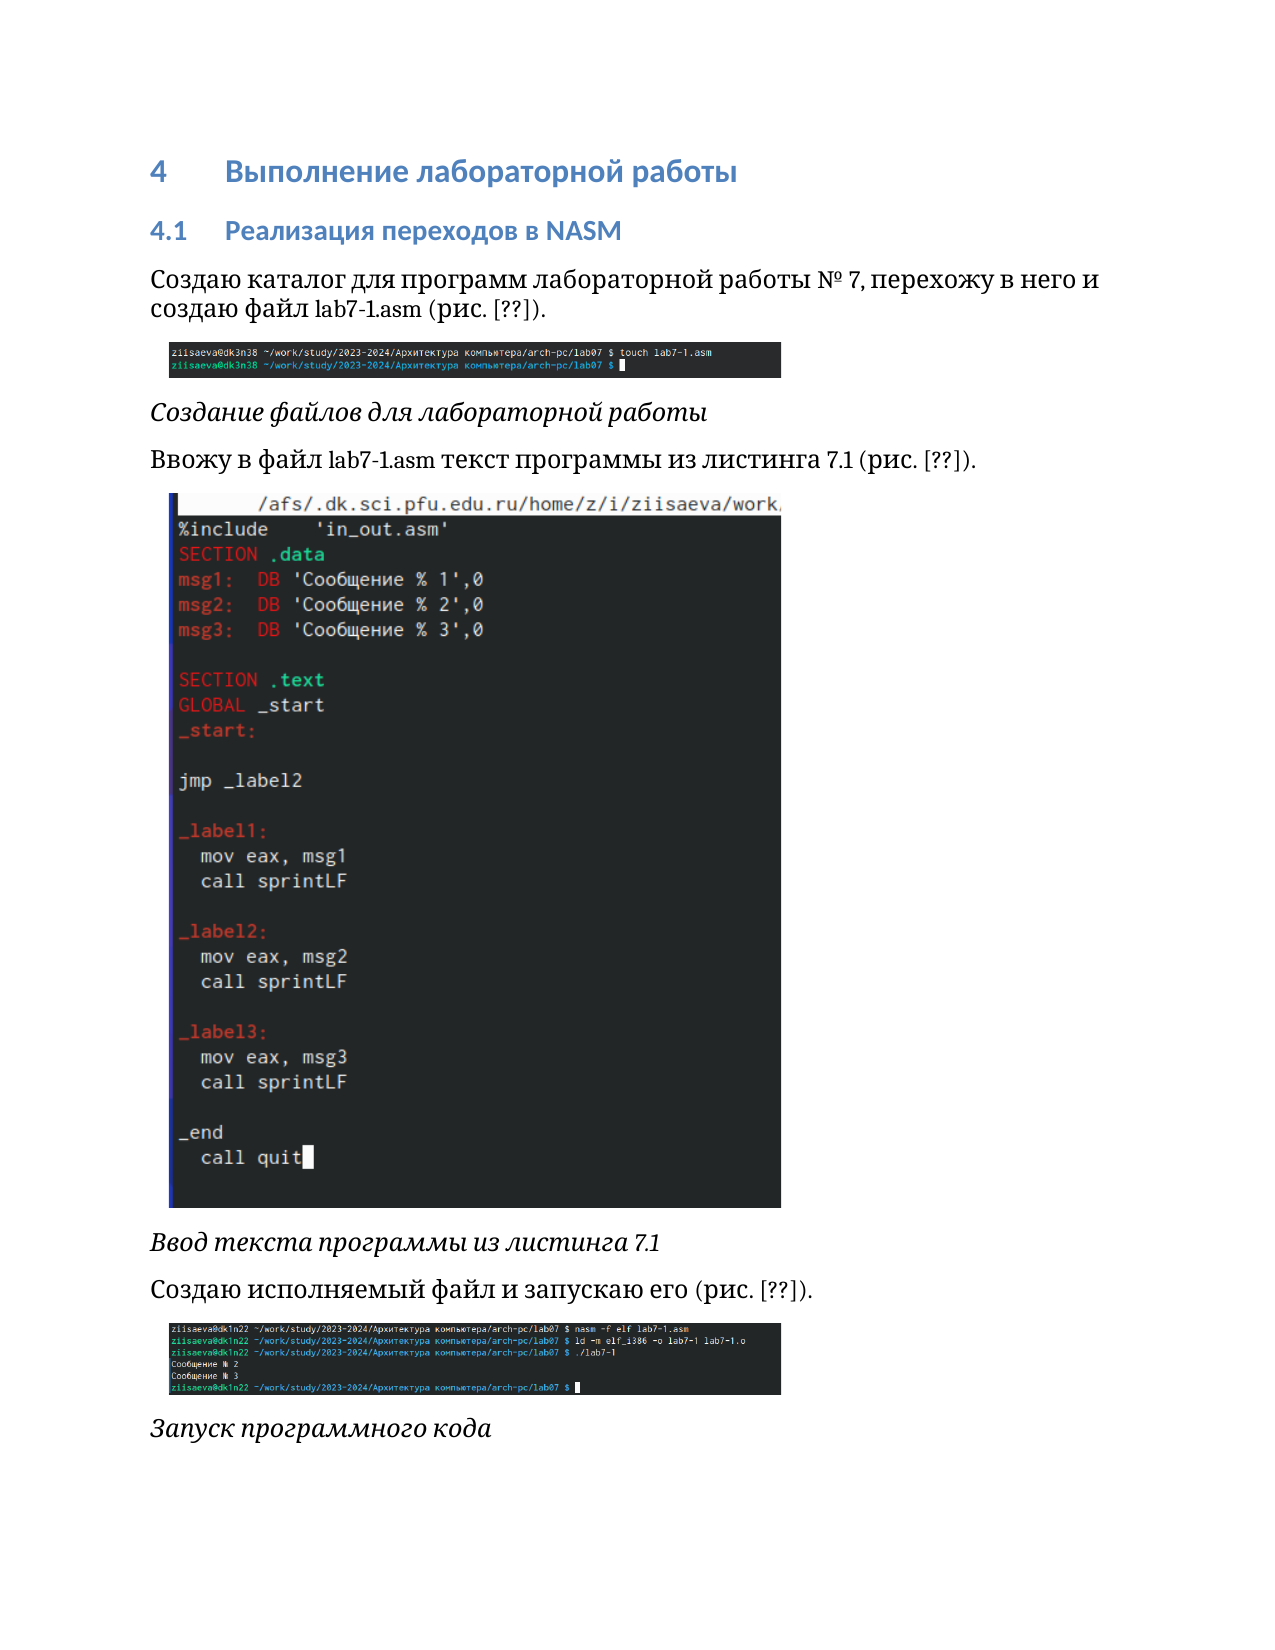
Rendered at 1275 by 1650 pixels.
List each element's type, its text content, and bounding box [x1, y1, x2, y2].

text Создаю исполняемый файл и запускаю его (рис. [??]). [150, 1276, 1125, 1305]
text Создаю каталог для программ лабораторной работы № 7, перехожу в него и создаю файл lab7-1.asm (рис. [??]). [150, 266, 1125, 323]
text Ввожу в файл lab7-1.asm текст программы из листинга 7.1 (рис. [??]). [150, 446, 1125, 475]
subtitle 4.1 Реализация переходов в NASM [150, 212, 1125, 247]
subtitle 4 Выполнение лабораторной работы [150, 150, 1125, 191]
text Ввод текста программы из листинга 7.1 [150, 1229, 1125, 1257]
picture [168, 1323, 782, 1395]
text Запуск программного кода [150, 1415, 1125, 1444]
text Создание файлов для лабораторной работы [150, 399, 1125, 427]
picture [168, 342, 782, 378]
picture [168, 493, 782, 1208]
